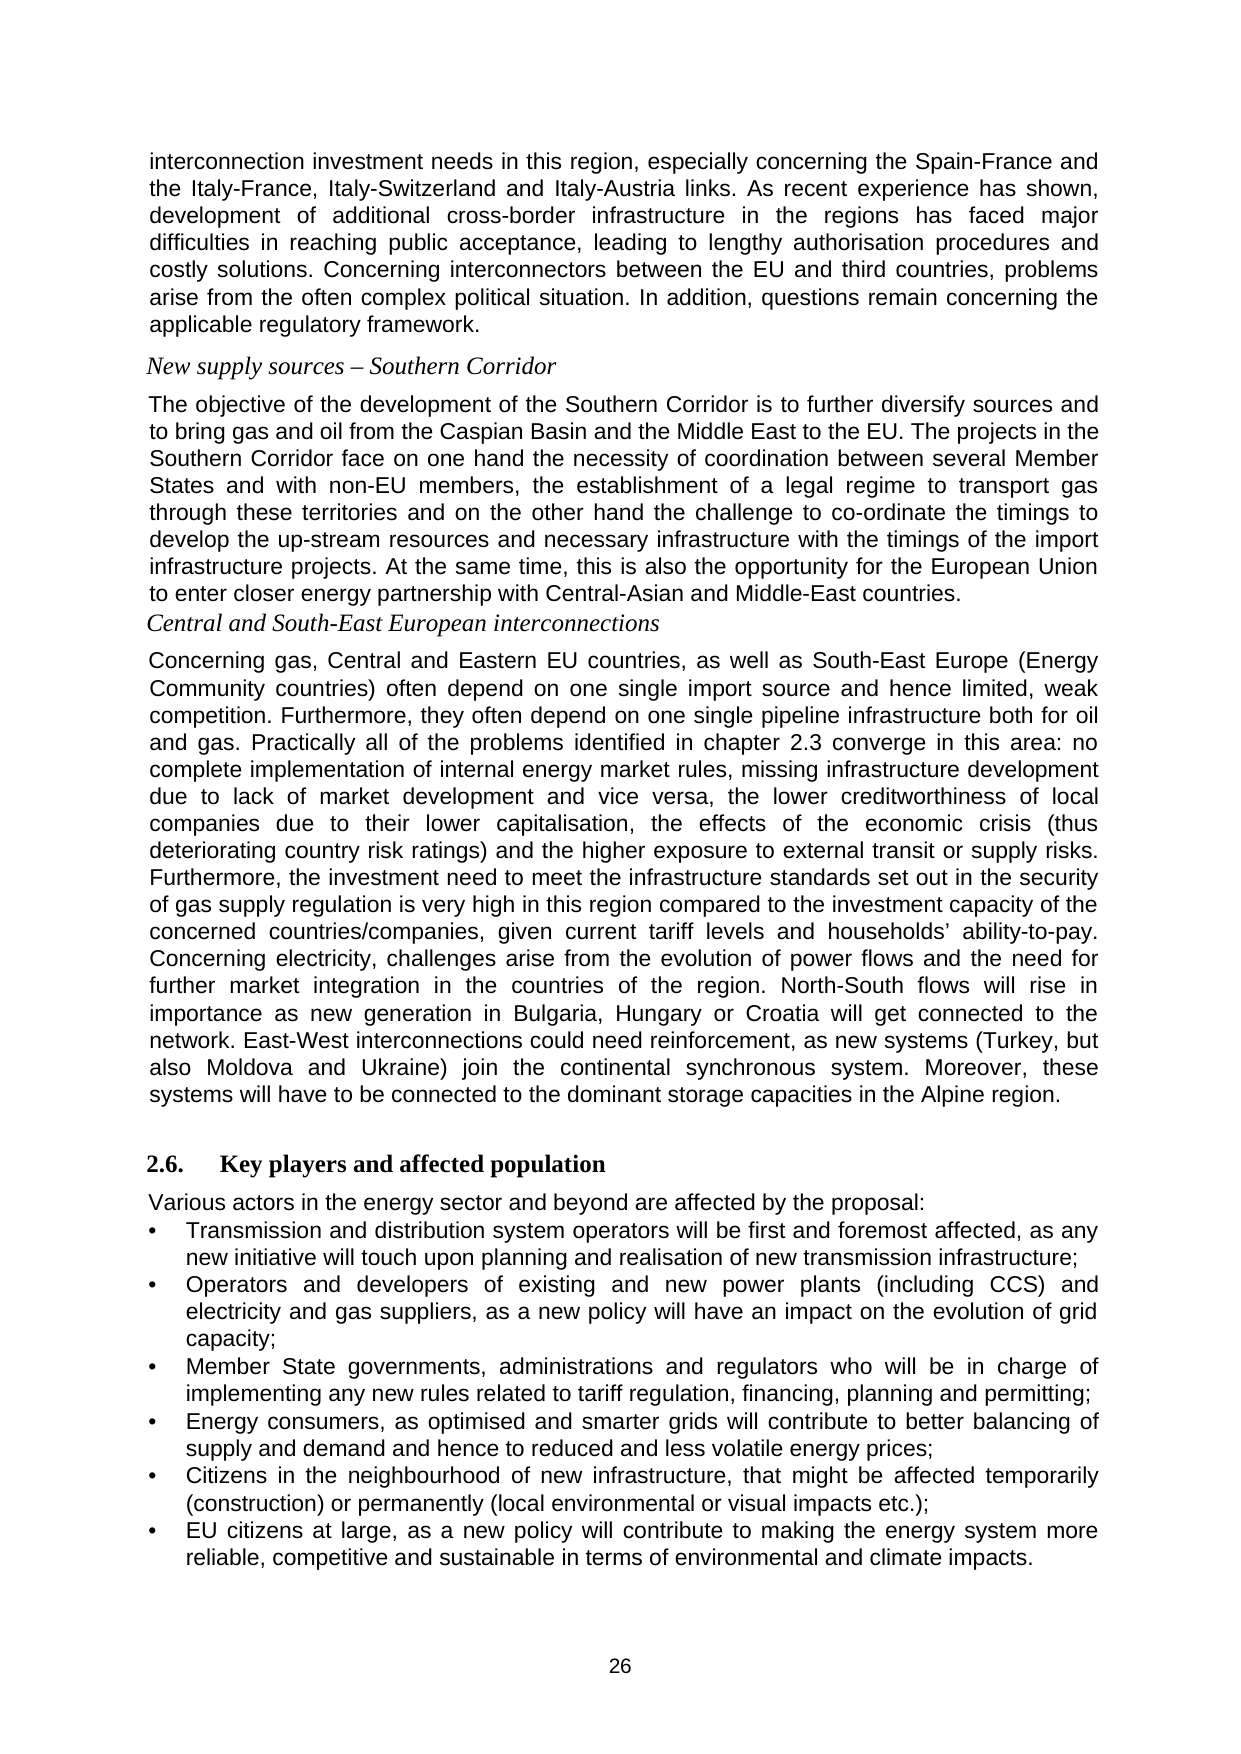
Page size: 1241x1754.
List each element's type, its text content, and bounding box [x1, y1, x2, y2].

text Various actors in the energy sector and beyond are affected by the proposal: [148, 1189, 1099, 1215]
text Concerning gas, Central and Eastern EU countries, as well as South-East Europe (Energy Community countries) often depend on one single import source and hence limited, weak competition. Furthermore, they often depend on one single pipeline infrastructure both for oil and gas. Practically all of the problems identified in chapter 2.3 converge in this area: no complete implementation of internal energy market rules, missing infrastructure development due to lack of market development and vice versa, the lower creditworthiness of local companies due to their lower capitalisation, the effects of the economic crisis (thus deteriorating country risk ratings) and the higher exposure to external transit or supply risks. Furthermore, the investment need to meet the infrastructure standards set out in the security of gas supply regulation is very high in this region compared to the investment capacity of the concerned countries/companies, given current tariff levels and households’ ability-to-pay. Concerning electricity, challenges arise from the evolution of power flows and the need for further market integration in the countries of the region. North-South flows will rise in importance as new generation in Bulgaria, Hungary or Croatia will get connected to the network. East-West interconnections could need reinforcement, as new systems (Turkey, but also Moldova and Ukraine) join the continental synchronous system. Moreover, these systems will have to be connected to the dominant storage capacities in the Alpine region. [148, 647, 1099, 1107]
list Member State governments, administrations and regulators who will be in charge of implementing any new rules related to tariff regulation, financing, planning and permitting; [148, 1353, 1099, 1406]
list Operators and developers of existing and new power plants (including CCS) and electricity and gas suppliers, as a new policy will have an impact on the evolution of grid capacity; [148, 1271, 1099, 1352]
list EU citizens at large, as a new policy will contribute to making the energy system more reliable, competitive and sustainable in terms of environmental and climate impacts. [148, 1517, 1099, 1571]
text The objective of the development of the Southern Corridor is to further diversify sources and to bring gas and oil from the Caspian Basin and the Middle East to the EU. The projects in the Southern Corridor face on one hand the necessity of coordination between several Member States and with non-EU members, the establishment of a legal regime to transport gas through these territories and on the other hand the challenge to co-ordinate the timings to develop the up-stream resources and necessary infrastructure with the timings of the import infrastructure projects. At the same time, this is also the opportunity for the European Union to enter closer energy partnership with Central-Asian and Middle-East countries. [148, 391, 1099, 607]
text Central and South-East European interconnections [146, 608, 1099, 637]
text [148, 148, 1099, 337]
list Citizens in the neighbourhood of new infrastructure, that might be affected temporarily (construction) or permanently (local environmental or visual impacts etc.); [148, 1462, 1099, 1516]
text New supply sources – Southern Corridor [146, 351, 1099, 380]
list Energy consumers, as optimised and smarter grids will contribute to better balancing of supply and demand and hence to reduced and less volatile energy prices; [148, 1408, 1099, 1461]
list Transmission and distribution system operators will be first and foremost affected, as any new initiative will touch upon planning and realisation of new transmission infrastructure; [148, 1217, 1099, 1270]
subtitle 2.6. Key players and affected population [146, 1149, 1099, 1178]
